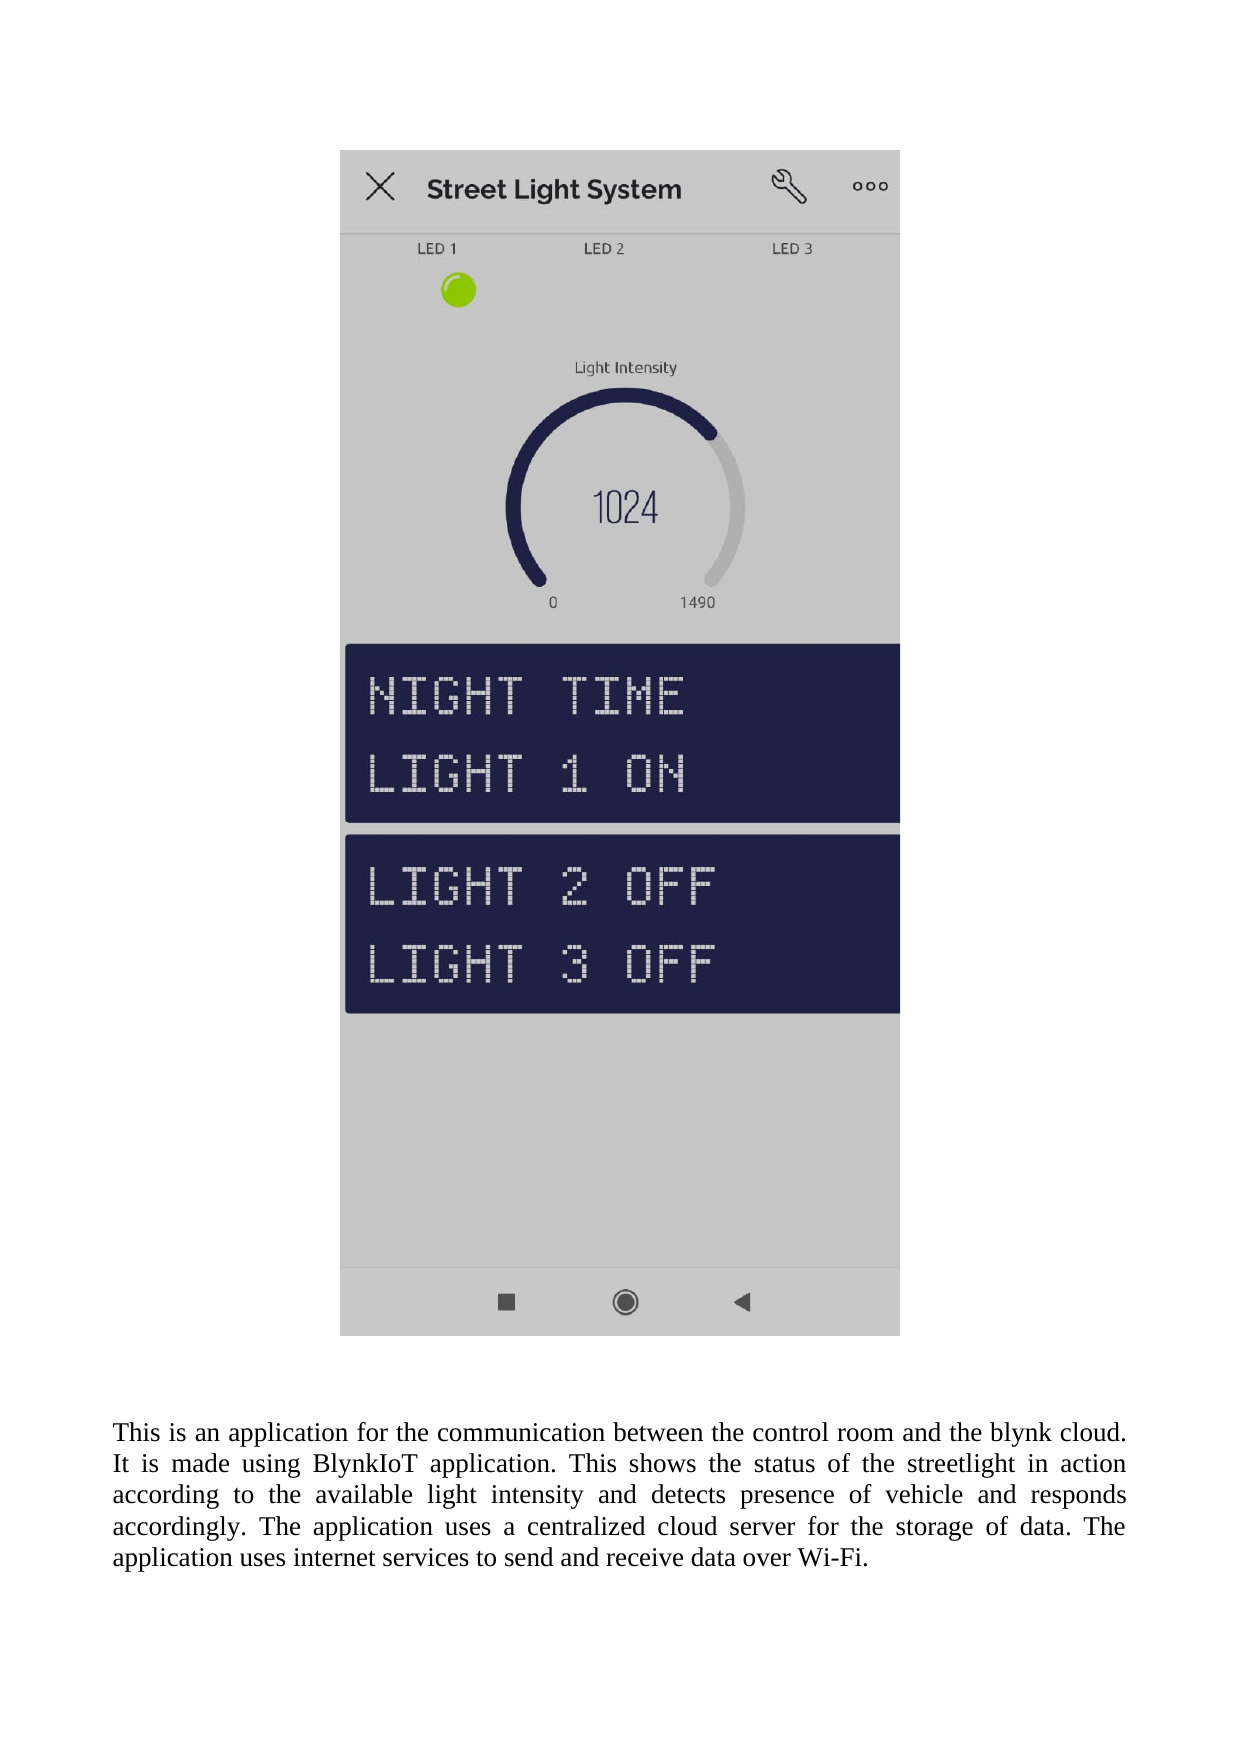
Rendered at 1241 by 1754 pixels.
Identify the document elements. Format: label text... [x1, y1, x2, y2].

text This is an application for the communication between the control room and the blynk cloud. It is made using BlynkIoT application. This shows the status of the streetlight in action according to the available light intensity and detects presence of vehicle and responds accordingly. The application uses a centralized cloud server for the storage of data. The application uses internet services to send and receive data over Wi-Fi. [112, 1416, 1128, 1572]
picture [339, 150, 901, 1336]
